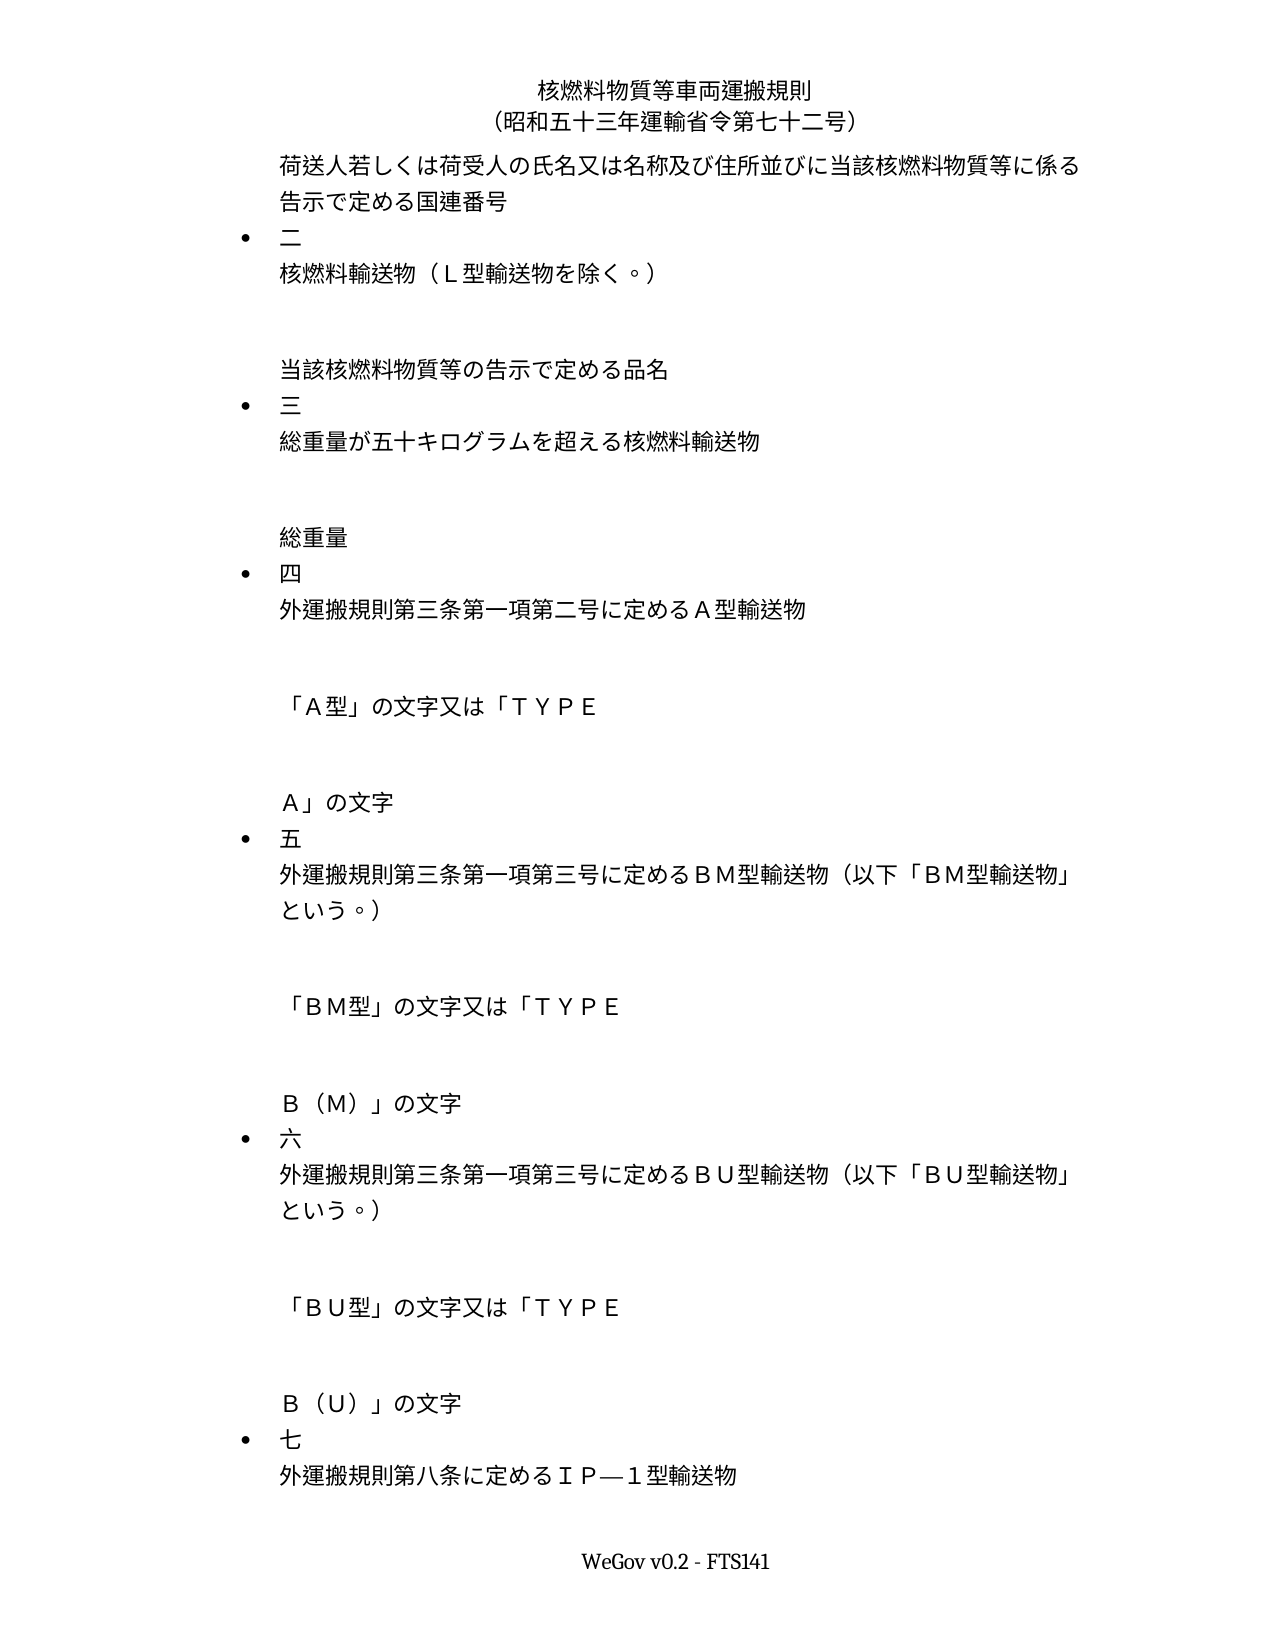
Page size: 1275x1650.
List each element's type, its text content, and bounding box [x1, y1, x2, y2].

list 七 外運搬規則第八条に定めるＩＰ―１型輸送物 「ＩＰ―１型」の文字又は「ＴＹＰＥ ＩＰ―１」の文字 [242, 1424, 1087, 1491]
list 一 すべての核燃料輸送物 荷送人若しくは荷受人の氏名又は名称及び住所並びに当該核燃料物質等に係る告示で定める国連番号 [242, 150, 1087, 217]
list 三 総重量が五十キログラムを超える核燃料輸送物 総重量 [242, 390, 1087, 554]
list 六 外運搬規則第三条第一項第三号に定めるＢＵ型輸送物（以下「ＢＵ型輸送物」という。） 「ＢＵ型」の文字又は「ＴＹＰＥ Ｂ（Ｕ）」の文字 [242, 1123, 1087, 1419]
list 四 外運搬規則第三条第一項第二号に定めるＡ型輸送物 「Ａ型」の文字又は「ＴＹＰＥ Ａ」の文字 [242, 558, 1087, 818]
list 五 外運搬規則第三条第一項第三号に定めるＢＭ型輸送物（以下「ＢＭ型輸送物」という。） 「ＢＭ型」の文字又は「ＴＹＰＥ Ｂ（Ｍ）」の文字 [242, 823, 1087, 1119]
list 二 核燃料輸送物（Ｌ型輸送物を除く。） 当該核燃料物質等の告示で定める品名 [242, 222, 1087, 385]
